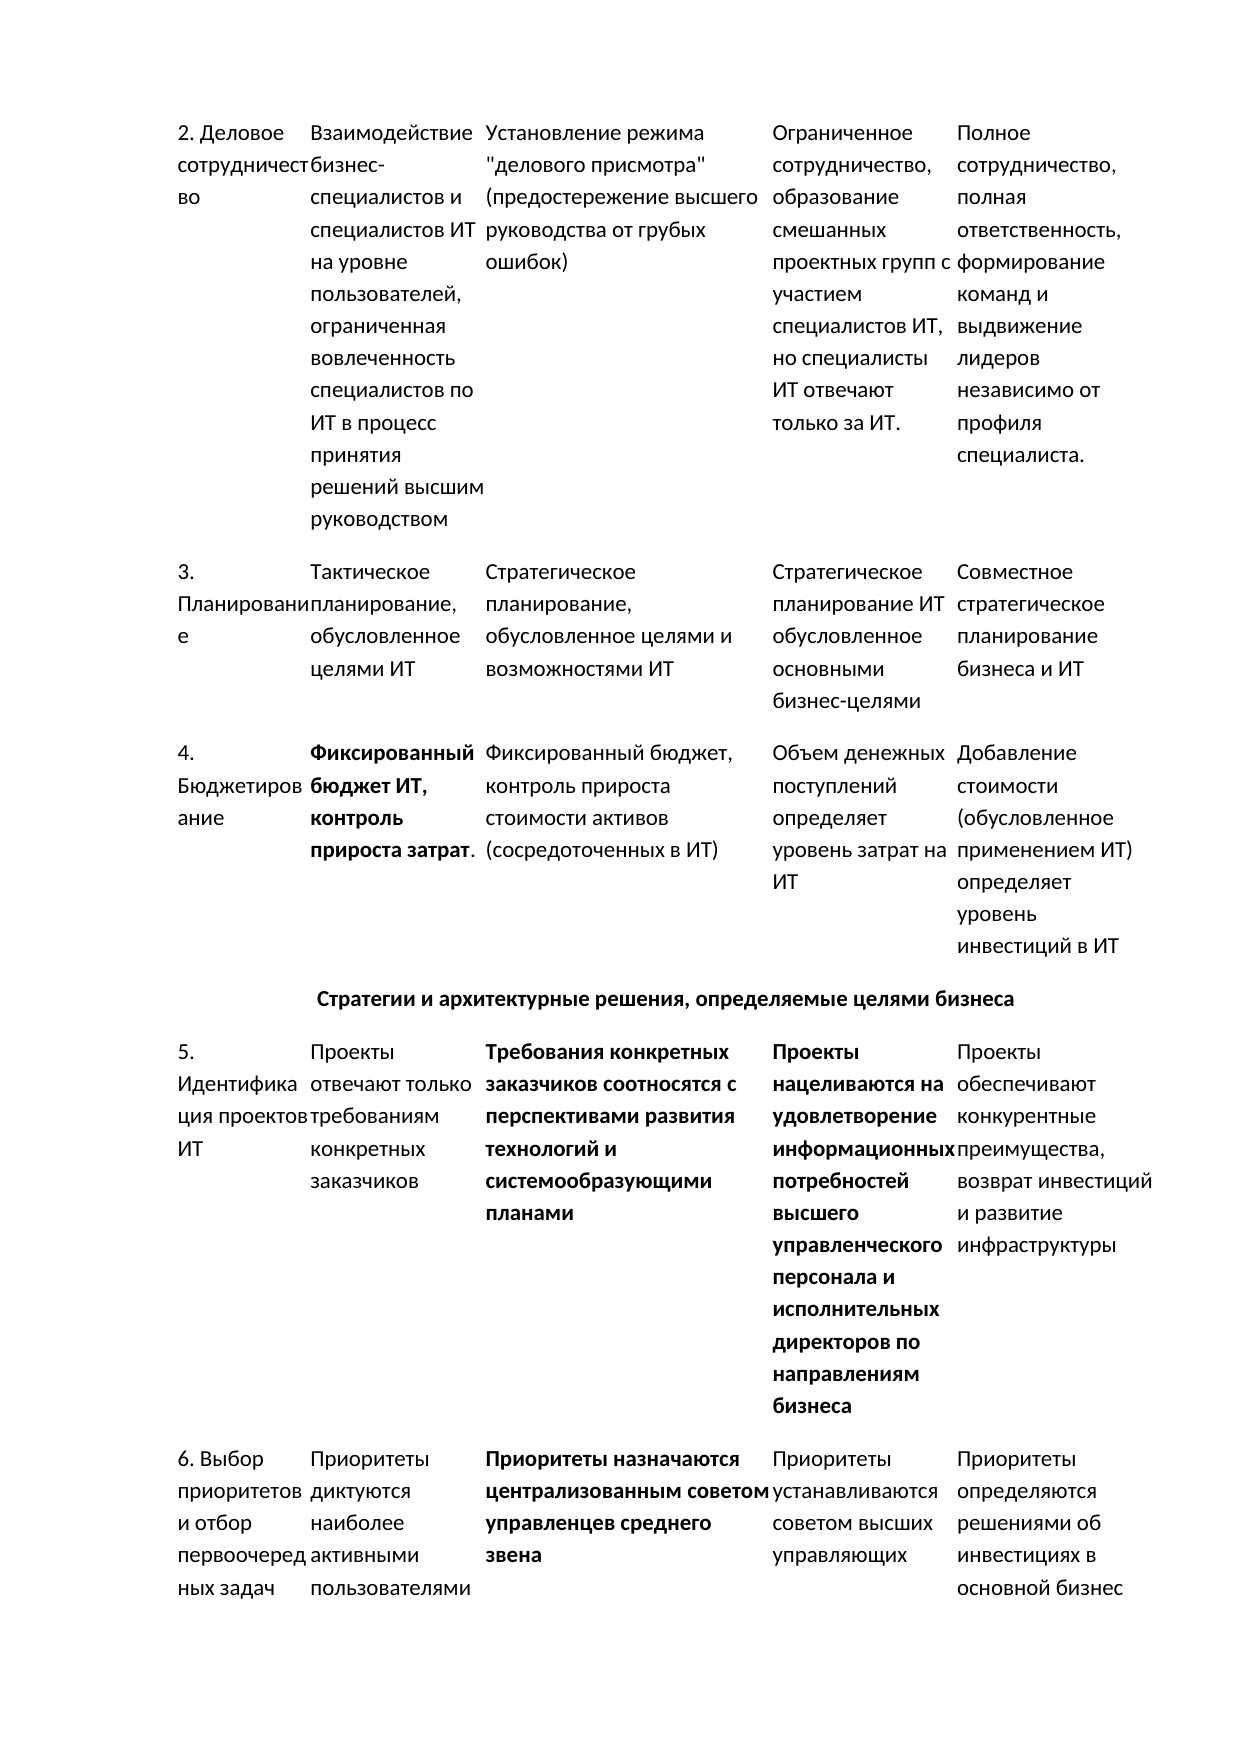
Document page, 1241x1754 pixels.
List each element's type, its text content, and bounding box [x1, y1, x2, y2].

table_cell Приоритеты устанавливаются советом высших управляющих [772, 1444, 957, 1625]
table_cell 4. Бюджетирование [177, 739, 310, 984]
table_cell 3. Планирование [177, 557, 310, 738]
table_cell Фиксированный бюджет, контроль прироста стоимости активов (сосредоточенных в ИТ) [485, 739, 772, 984]
table_cell Взаимодействие бизнес-специалистов и специалистов ИТ на уровне пользователей, ограниченная вовлеченность специалистов по ИТ в процесс принятия решений высшим руководством [310, 118, 485, 557]
table_cell Проекты нацеливаются на удовлетворение информационных потребностей высшего управленческого персонала и исполнительных директоров по направлениям бизнеса [772, 1037, 957, 1444]
table_cell Приоритеты определяются решениями об инвестициях в основной бизнес [957, 1444, 1154, 1625]
table_cell 6. Выбор приоритетов и отбор первоочередных задач [177, 1444, 310, 1625]
table_cell Совместное стратегическое планирование бизнеса и ИТ [957, 557, 1154, 738]
table_cell Проекты отвечают только требованиям конкретных заказчиков [310, 1037, 485, 1444]
table_cell Приоритеты диктуются наиболее активными пользователями [310, 1444, 485, 1625]
table_cell Добавление стоимости (обусловленное применением ИТ) определяет уровень инвестиций в ИТ [957, 739, 1154, 984]
table_cell Установление режима "делового присмотра" (предостережение высшего руководства от грубых ошибок) [485, 118, 772, 557]
table_cell Стратегическое планирование, обусловленное целями и возможностями ИТ [485, 557, 772, 738]
table_cell 5. Идентификация проектов ИТ [177, 1037, 310, 1444]
table_cell Требования конкретных заказчиков соотносятся с перспективами развития технологий и системообразующими планами [485, 1037, 772, 1444]
table_cell Стратегии и архитектурные решения, определяемые целями бизнеса [177, 984, 1154, 1037]
table_cell Приоритеты назначаются централизованным советом управленцев среднего звена [485, 1444, 772, 1625]
table_cell Объем денежных поступлений определяет уровень затрат на ИТ [772, 739, 957, 984]
table_cell Ограниченное сотрудничество, образование смешанных проектных групп с участием специалистов ИТ, но специалисты ИТ отвечают только за ИТ. [772, 118, 957, 557]
table_cell Полное сотрудничество, полная ответственность, формирование команд и выдвижение лидеров независимо от профиля специалиста. [957, 118, 1154, 557]
table_cell Стратегическое планирование ИТ обусловленное основными бизнес-целями [772, 557, 957, 738]
table_cell Проекты обеспечивают конкурентные преимущества, возврат инвестиций и развитие инфраструктуры [957, 1037, 1154, 1444]
table_cell Тактическое планирование, обусловленное целями ИТ [310, 557, 485, 738]
table_cell Фиксированный бюджет ИТ, контроль прироста затрат. [310, 739, 485, 984]
table_cell 2. Деловое сотрудничество [177, 118, 310, 557]
